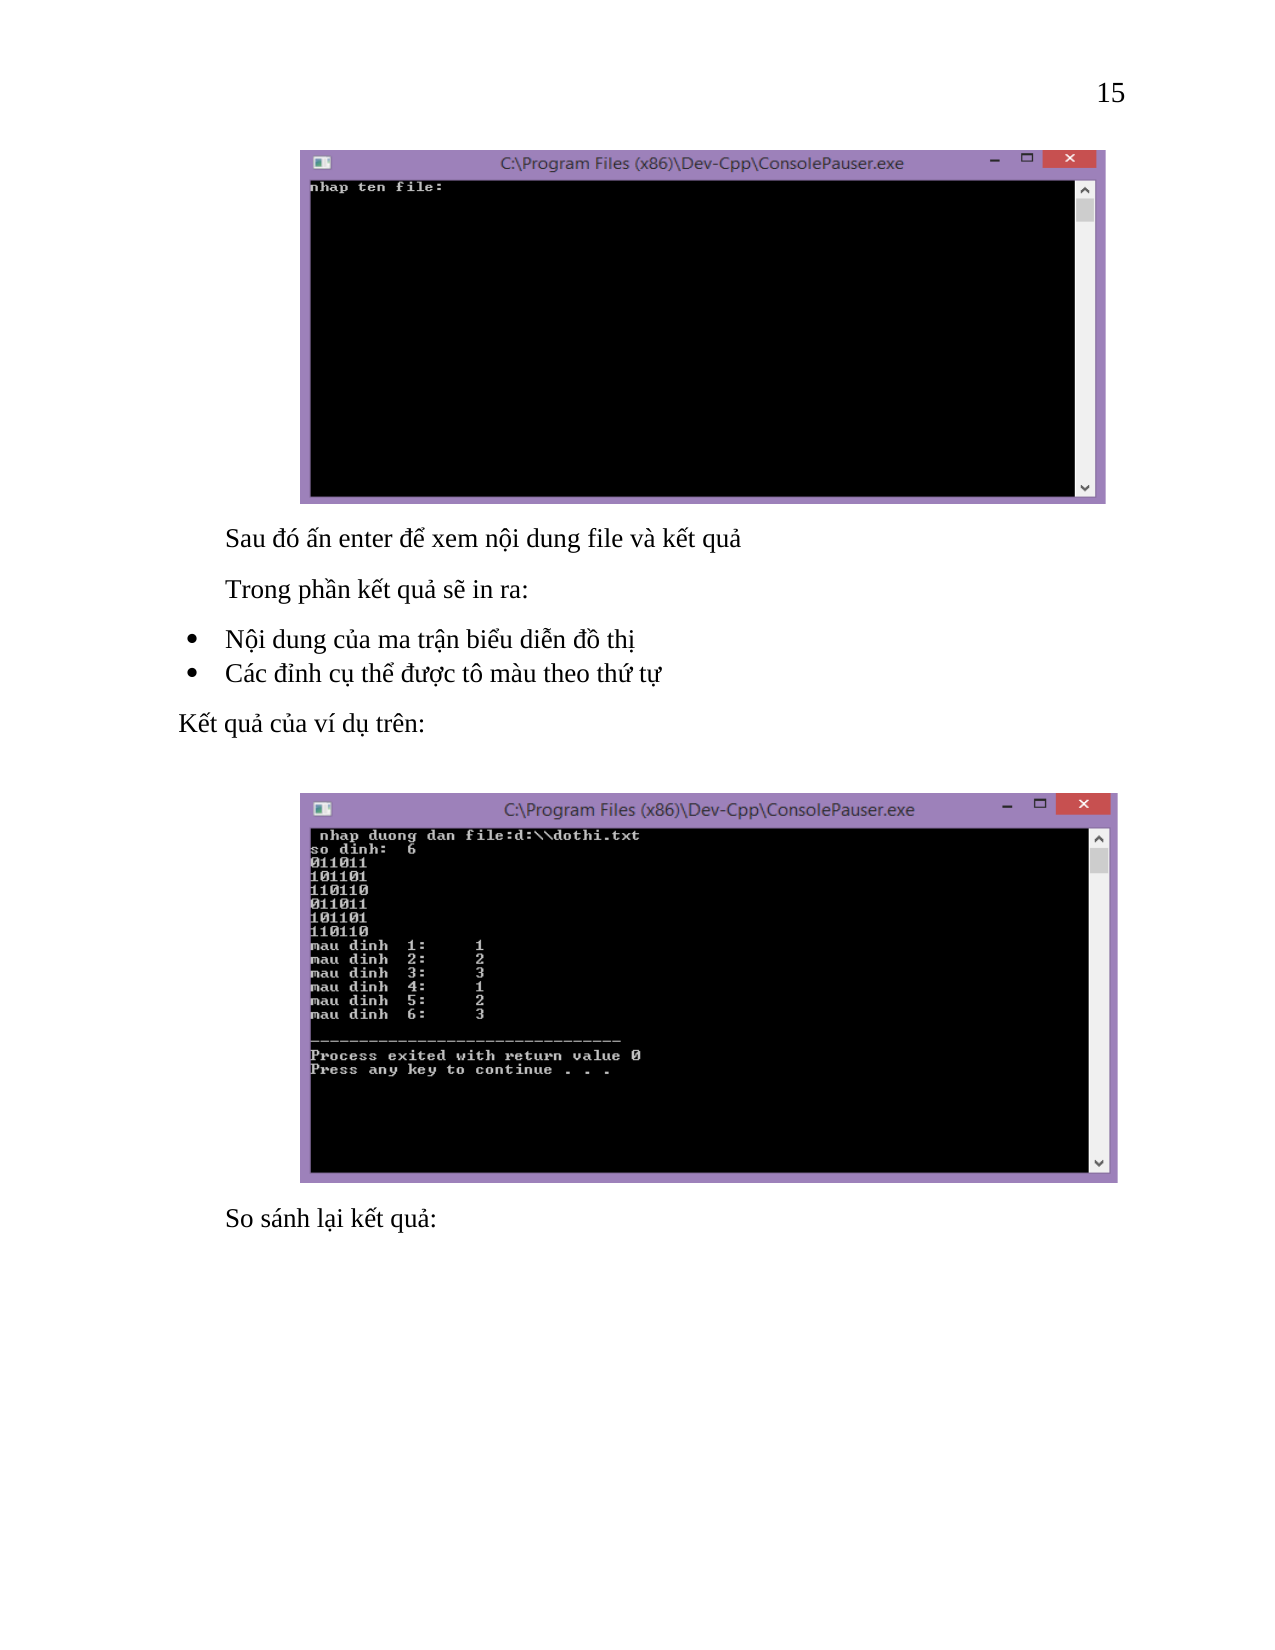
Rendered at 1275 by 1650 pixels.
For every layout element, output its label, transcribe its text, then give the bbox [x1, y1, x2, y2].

list Nội dung của ma trận biểu diễn đồ thị [187, 623, 1125, 654]
list Các đỉnh cụ thể được tô màu theo thứ tự [187, 657, 1125, 688]
text Sau đó ấn enter để xem nội dung file và kết quả [150, 523, 1125, 554]
text So sánh lại kết quả: [150, 1202, 1125, 1233]
text Trong phần kết quả sẽ in ra: [150, 573, 1125, 604]
text Kết quả của ví dụ trên: [150, 707, 1125, 738]
picture [300, 150, 1106, 504]
picture [300, 793, 1118, 1183]
